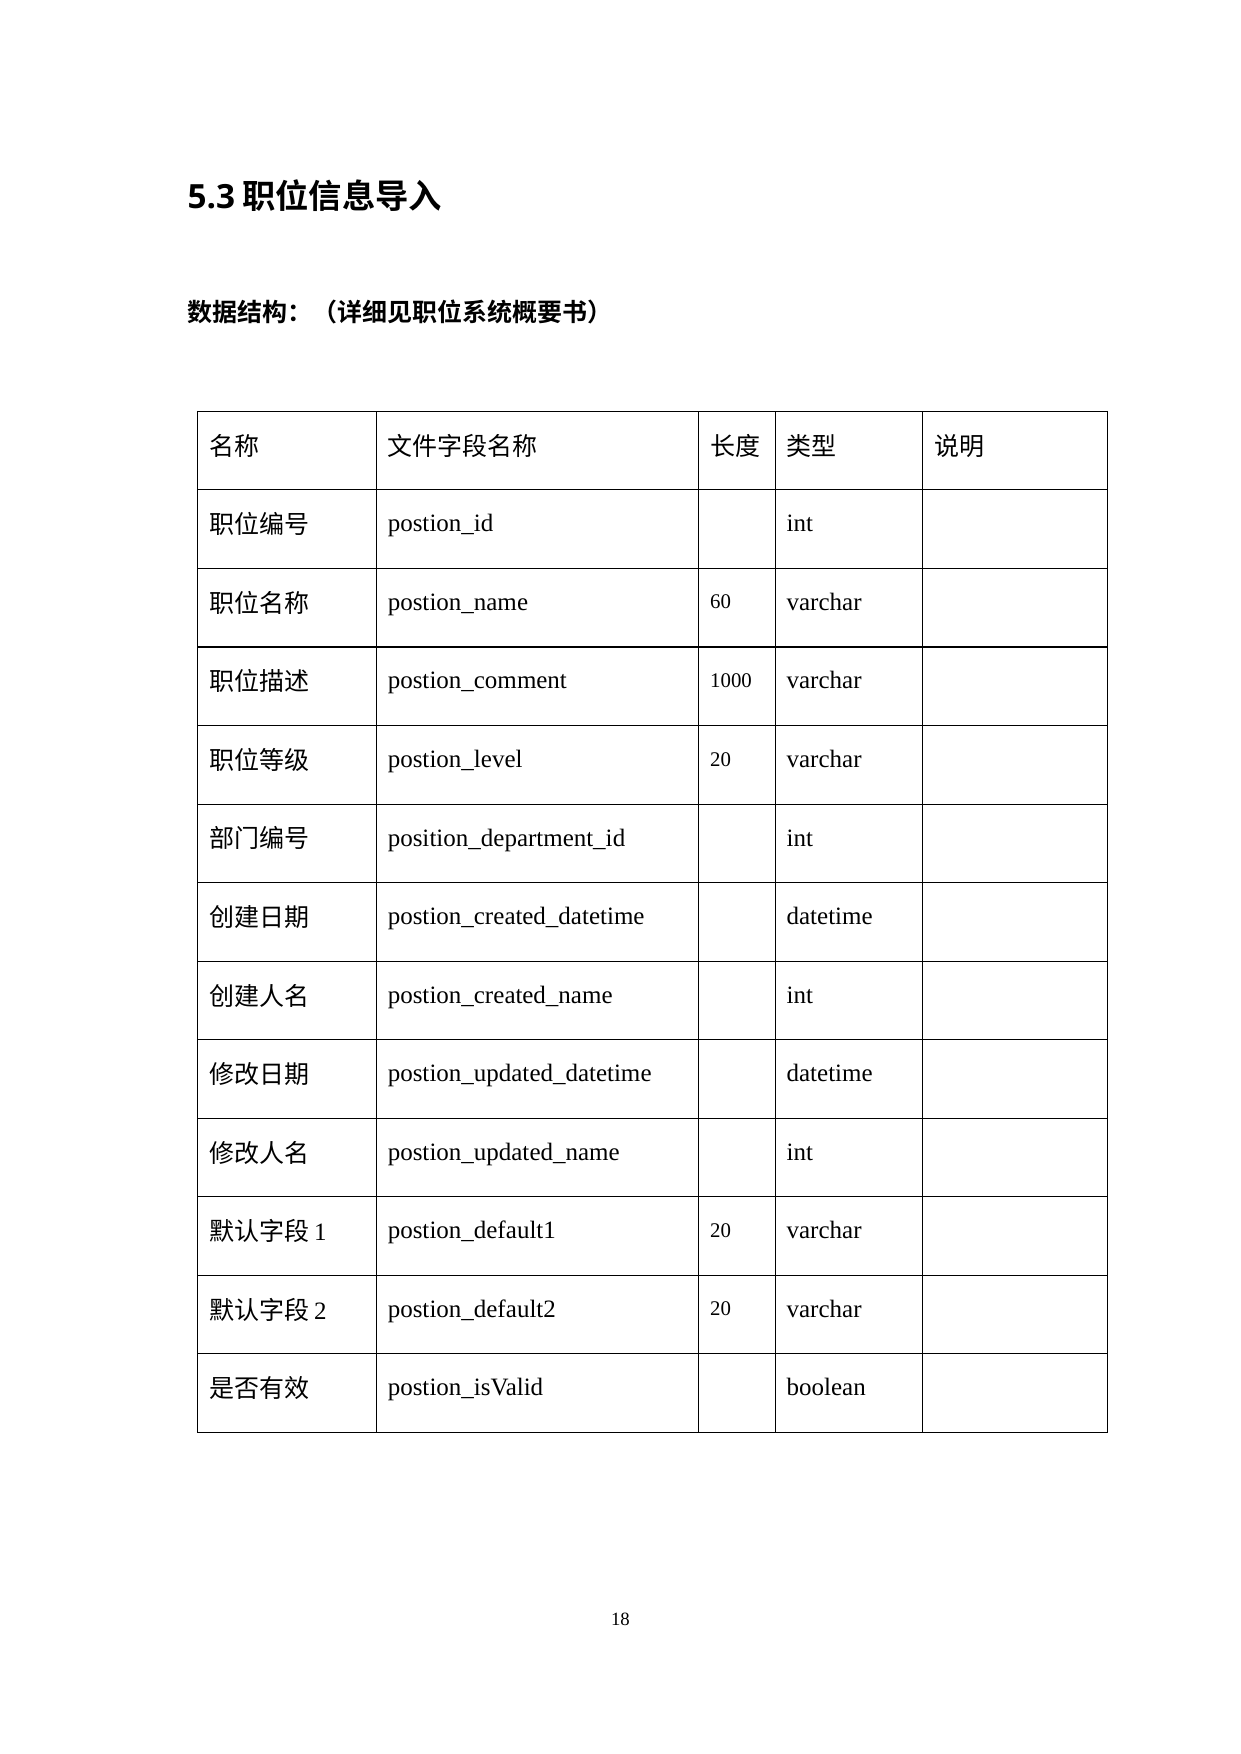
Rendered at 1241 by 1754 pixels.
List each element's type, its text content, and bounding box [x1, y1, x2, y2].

table_cell 修改人名 [198, 1119, 376, 1196]
table_cell [923, 883, 1107, 961]
table_cell 部门编号 [198, 805, 376, 882]
table_cell postion_id [377, 490, 698, 568]
table_cell 20 [699, 1276, 775, 1353]
table_cell [699, 490, 775, 568]
table_cell 是否有效 [198, 1354, 376, 1432]
table_cell datetime [776, 883, 922, 961]
table_cell 修改日期 [198, 1040, 376, 1118]
text 数据结构：（详细见职位系统概要书） [187, 278, 1053, 343]
table_cell [923, 1119, 1107, 1196]
table_cell 20 [699, 726, 775, 803]
table_cell postion_updated_datetime [377, 1040, 698, 1118]
table_cell [699, 962, 775, 1039]
table_header 长度 [699, 412, 775, 489]
table_cell postion_created_datetime [377, 883, 698, 961]
table_header 名称 [198, 412, 376, 489]
table_cell [923, 1197, 1107, 1275]
table_header 说明 [923, 412, 1107, 489]
table_cell postion_default1 [377, 1197, 698, 1275]
table_cell [923, 1276, 1107, 1353]
subtitle 5.3职位信息导入 [187, 162, 1053, 227]
table_cell 默认字段1 [198, 1197, 376, 1275]
table_cell 创建人名 [198, 962, 376, 1039]
table_header 文件字段名称 [377, 412, 698, 489]
table_cell [923, 648, 1107, 725]
table_cell postion_created_name [377, 962, 698, 1039]
table_cell [923, 490, 1107, 568]
table_header 类型 [776, 412, 922, 489]
table_cell [923, 805, 1107, 882]
table_cell postion_name [377, 569, 698, 646]
table_cell 创建日期 [198, 883, 376, 961]
table_cell int [776, 962, 922, 1039]
table_cell 职位等级 [198, 726, 376, 803]
table_cell [923, 569, 1107, 646]
table_cell [699, 1040, 775, 1118]
table_cell [923, 962, 1107, 1039]
table_cell [923, 1354, 1107, 1432]
table_cell postion_isValid [377, 1354, 698, 1432]
table_cell 60 [699, 569, 775, 646]
table_cell varchar [776, 726, 922, 803]
table_cell varchar [776, 1276, 922, 1353]
table_cell varchar [776, 569, 922, 646]
table_cell [699, 805, 775, 882]
table_cell postion_comment [377, 648, 698, 725]
table_cell 20 [699, 1197, 775, 1275]
table_cell postion_level [377, 726, 698, 803]
table_cell 职位名称 [198, 569, 376, 646]
table_cell [699, 883, 775, 961]
table_cell varchar [776, 1197, 922, 1275]
table_cell 默认字段2 [198, 1276, 376, 1353]
table_cell 1000 [699, 648, 775, 725]
table_cell 职位描述 [198, 648, 376, 725]
table_cell int [776, 490, 922, 568]
table_cell [699, 1119, 775, 1196]
table_cell int [776, 805, 922, 882]
table_cell boolean [776, 1354, 922, 1432]
table_cell [699, 1354, 775, 1432]
table_cell postion_default2 [377, 1276, 698, 1353]
table_cell int [776, 1119, 922, 1196]
table_cell varchar [776, 648, 922, 725]
table_cell [923, 726, 1107, 803]
table_cell 职位编号 [198, 490, 376, 568]
table_cell [923, 1040, 1107, 1118]
table_cell position_department_id [377, 805, 698, 882]
table_cell postion_updated_name [377, 1119, 698, 1196]
table_cell datetime [776, 1040, 922, 1118]
